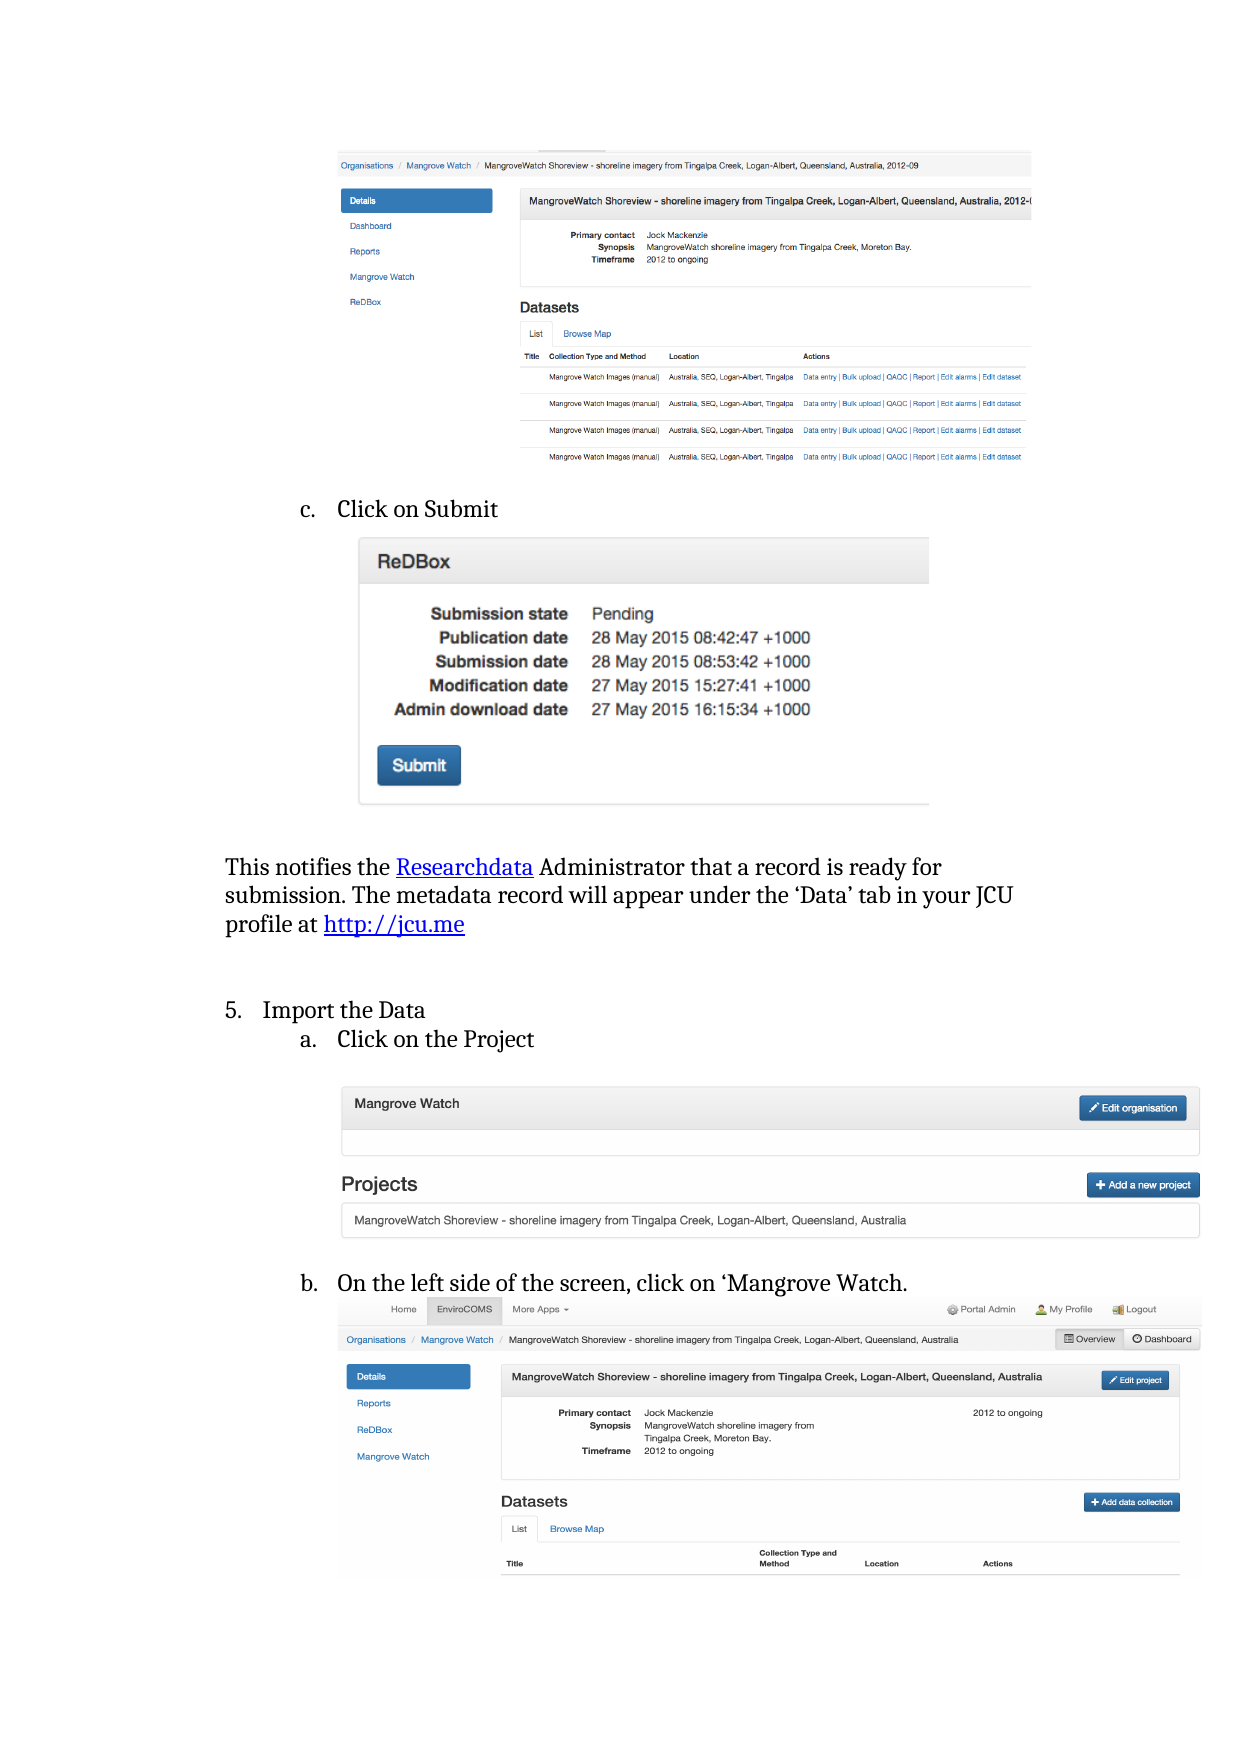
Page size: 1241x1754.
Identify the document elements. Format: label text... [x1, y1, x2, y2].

list On the left side of the screen, click on ‘Mangrove Watch. [300, 1269, 1053, 1297]
list Click on Submit [300, 495, 1053, 524]
picture [337, 1082, 1203, 1240]
picture [337, 150, 1032, 467]
list Import the Data [225, 996, 1053, 1025]
text This notifies the Researchdata Administrator that a record is ready for submission. The metadata record will appear under the ‘Data’ tab in your JCU profile at http://jcu.me [225, 852, 1053, 939]
picture [337, 523, 930, 824]
picture [337, 1297, 1203, 1579]
list Click on the Project [300, 1025, 1053, 1054]
